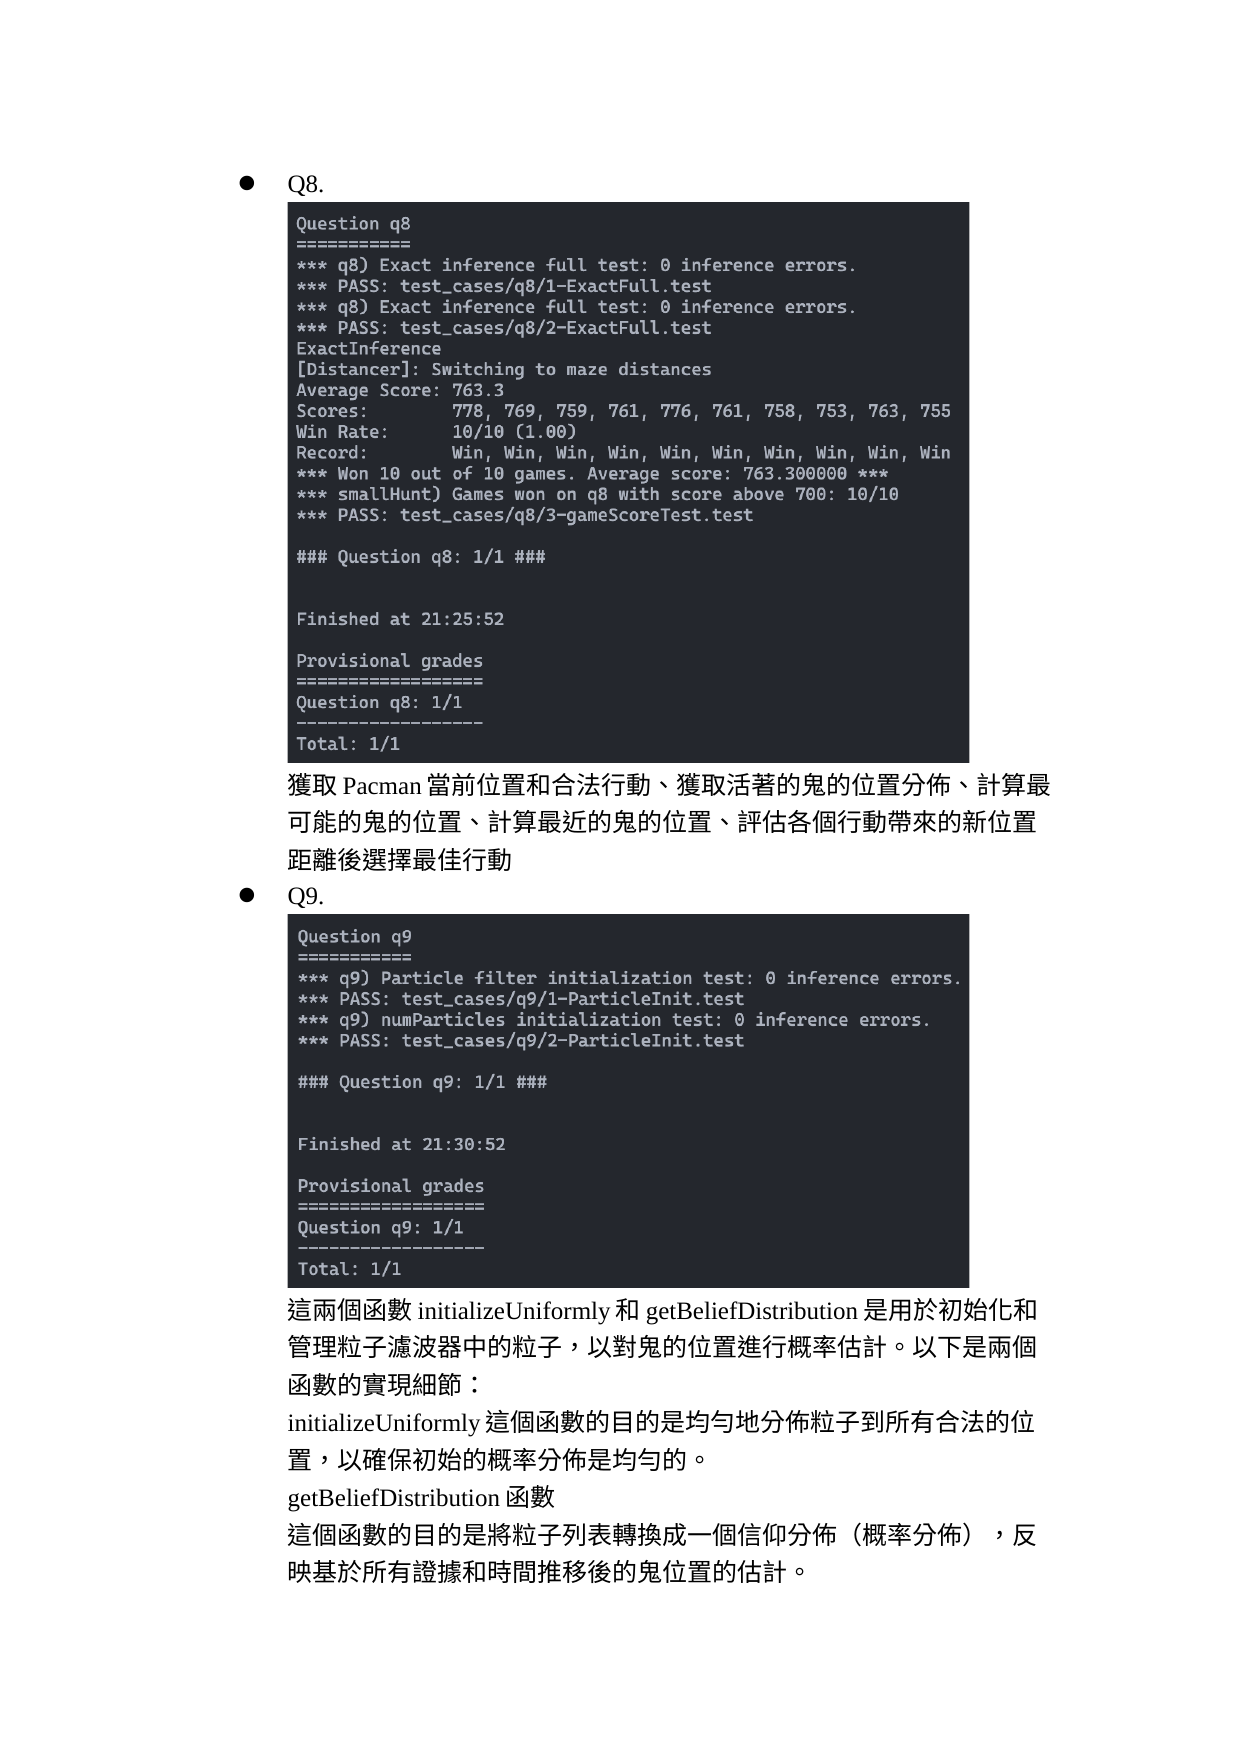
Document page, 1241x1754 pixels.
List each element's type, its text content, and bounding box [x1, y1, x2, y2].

picture [287, 914, 970, 1288]
list 這兩個函數initializeUniformly和getBeliefDistribution是用於初始化和管理粒子濾波器中的粒子，以對鬼的位置進行概率估計。以下是兩個函數的實現細節： [287, 1289, 1053, 1402]
list initializeUniformly這個函數的目的是均勻地分佈粒子到所有合法的位置，以確保初始的概率分佈是均勻的。 [287, 1402, 1053, 1477]
list Q9. [237, 877, 1053, 914]
list getBeliefDistribution函數 [287, 1477, 1053, 1514]
list Q8. [237, 164, 1053, 202]
picture [287, 202, 970, 763]
list 這個函數的目的是將粒子列表轉換成一個信仰分佈（概率分佈），反映基於所有證據和時間推移後的鬼位置的估計。 [287, 1514, 1053, 1589]
list 獲取Pacman當前位置和合法行動、獲取活著的鬼的位置分佈、計算最可能的鬼的位置、計算最近的鬼的位置、評估各個行動帶來的新位置距離後選擇最佳行動 [287, 764, 1053, 877]
